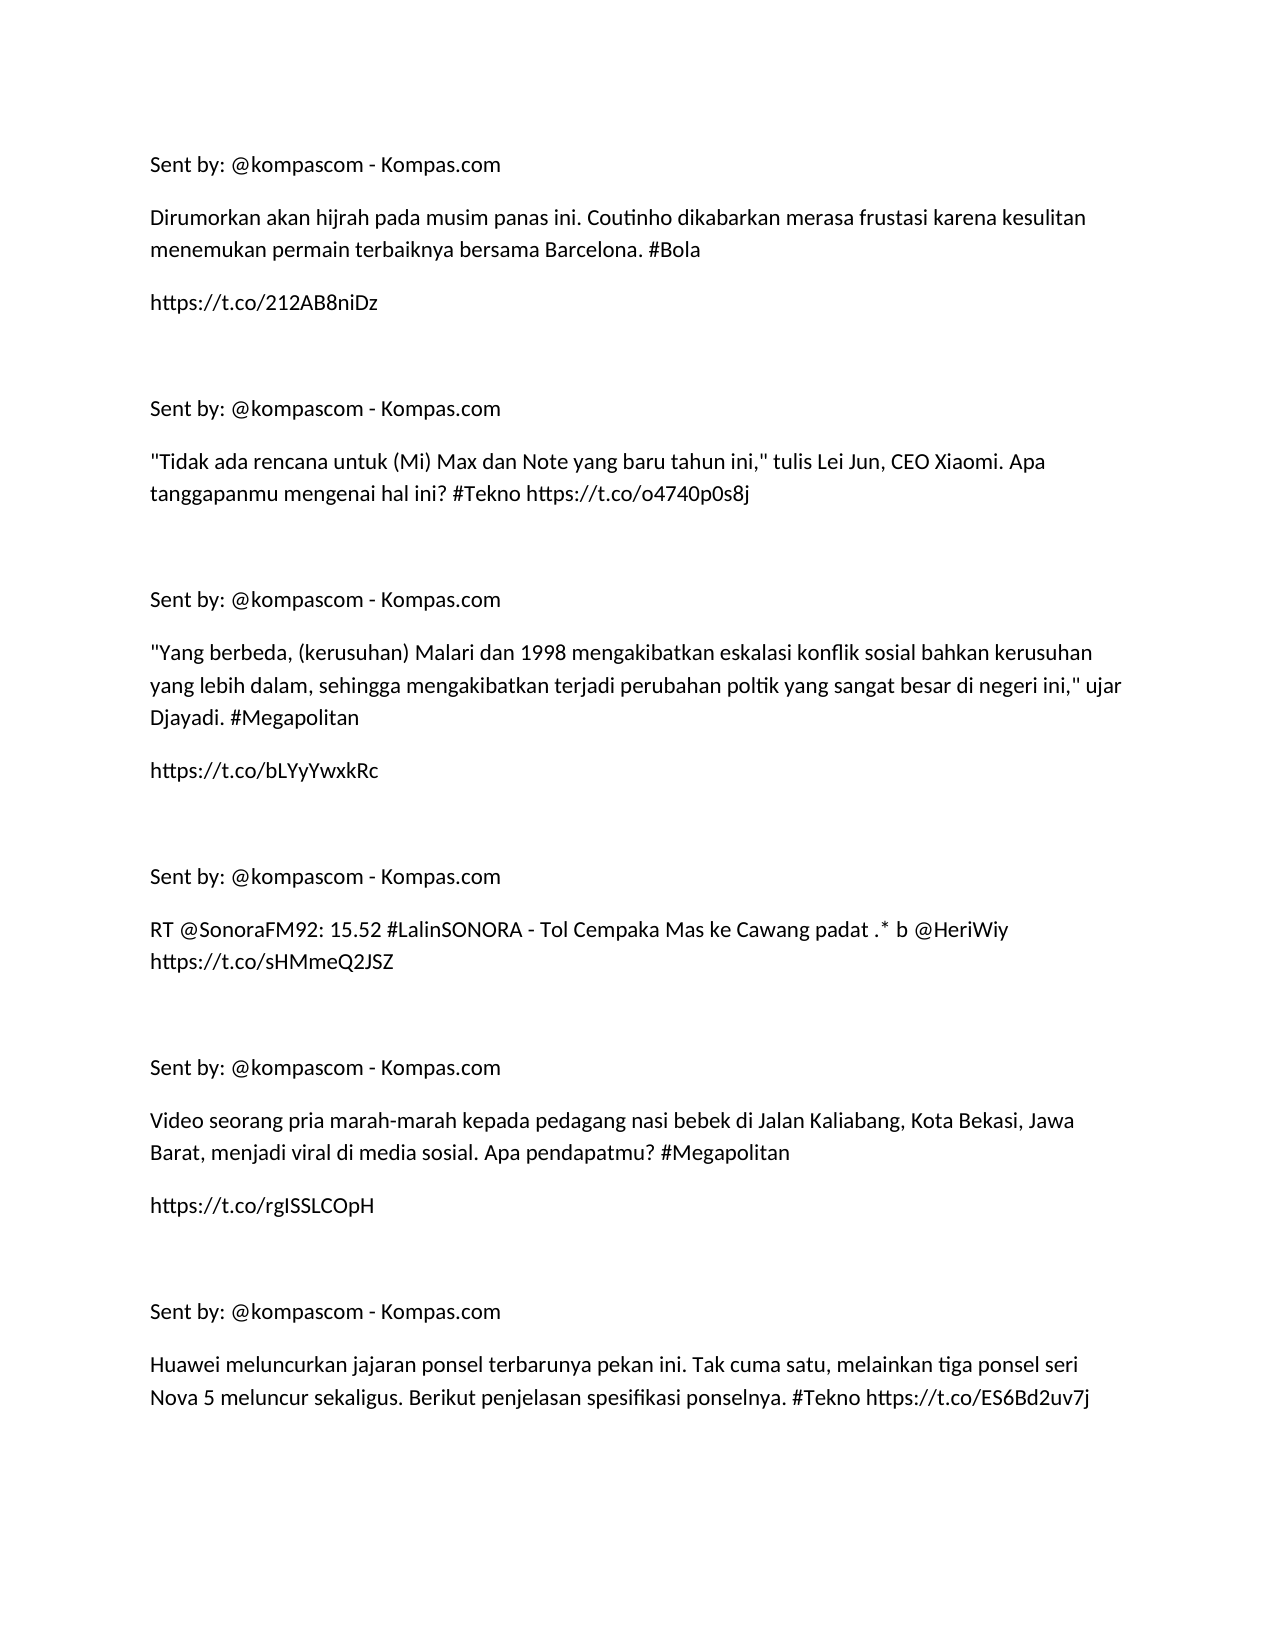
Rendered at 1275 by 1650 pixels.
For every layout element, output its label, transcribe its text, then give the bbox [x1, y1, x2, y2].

text Dirumorkan akan hijrah pada musim panas ini. Coutinho dikabarkan merasa frustasi karena kesulitan menemukan permain terbaiknya bersama Barcelona. #Bola [150, 203, 1125, 263]
text "Yang berbeda, (kerusuhan) Malari dan 1998 mengakibatkan eskalasi konflik sosial bahkan kerusuhan yang lebih dalam, sehingga mengakibatkan terjadi perubahan poltik yang sangat besar di negeri ini," ujar Djayadi. #Megapolitan [150, 638, 1125, 731]
text Huawei meluncurkan jajaran ponsel terbarunya pekan ini. Tak cuma satu, melainkan tiga ponsel seri Nova 5 meluncur sekaligus. Berikut penjelasan spesifikasi ponselnya. #Tekno https://t.co/ES6Bd2uv7j [150, 1351, 1125, 1411]
text https://t.co/212AB8niDz [150, 288, 1125, 316]
text Sent by: @kompascom - Kompas.com [150, 862, 1125, 890]
text "Tidak ada rencana untuk (Mi) Max dan Note yang baru tahun ini," tulis Lei Jun, CEO Xiaomi. Apa tanggapanmu mengenai hal ini? #Tekno https://t.co/o4740p0s8j [150, 447, 1125, 507]
text Video seorang pria marah-marah kepada pedagang nasi bebek di Jalan Kaliabang, Kota Bekasi, Jawa Barat, menjadi viral di media sosial. Apa pendapatmu? #Megapolitan [150, 1106, 1125, 1166]
text RT @SonoraFM92: 15.52 #LalinSONORA - Tol Cempaka Mas ke Cawang padat .* b @HeriWiy https://t.co/sHMmeQ2JSZ [150, 915, 1125, 975]
text https://t.co/bLYyYwxkRc [150, 756, 1125, 784]
text Sent by: @kompascom - Kompas.com [150, 394, 1125, 422]
text Sent by: @kompascom - Kompas.com [150, 150, 1125, 178]
text https://t.co/rgISSLCOpH [150, 1191, 1125, 1219]
text Sent by: @kompascom - Kompas.com [150, 586, 1125, 613]
text Sent by: @kompascom - Kompas.com [150, 1297, 1125, 1326]
text Sent by: @kompascom - Kompas.com [150, 1053, 1125, 1081]
